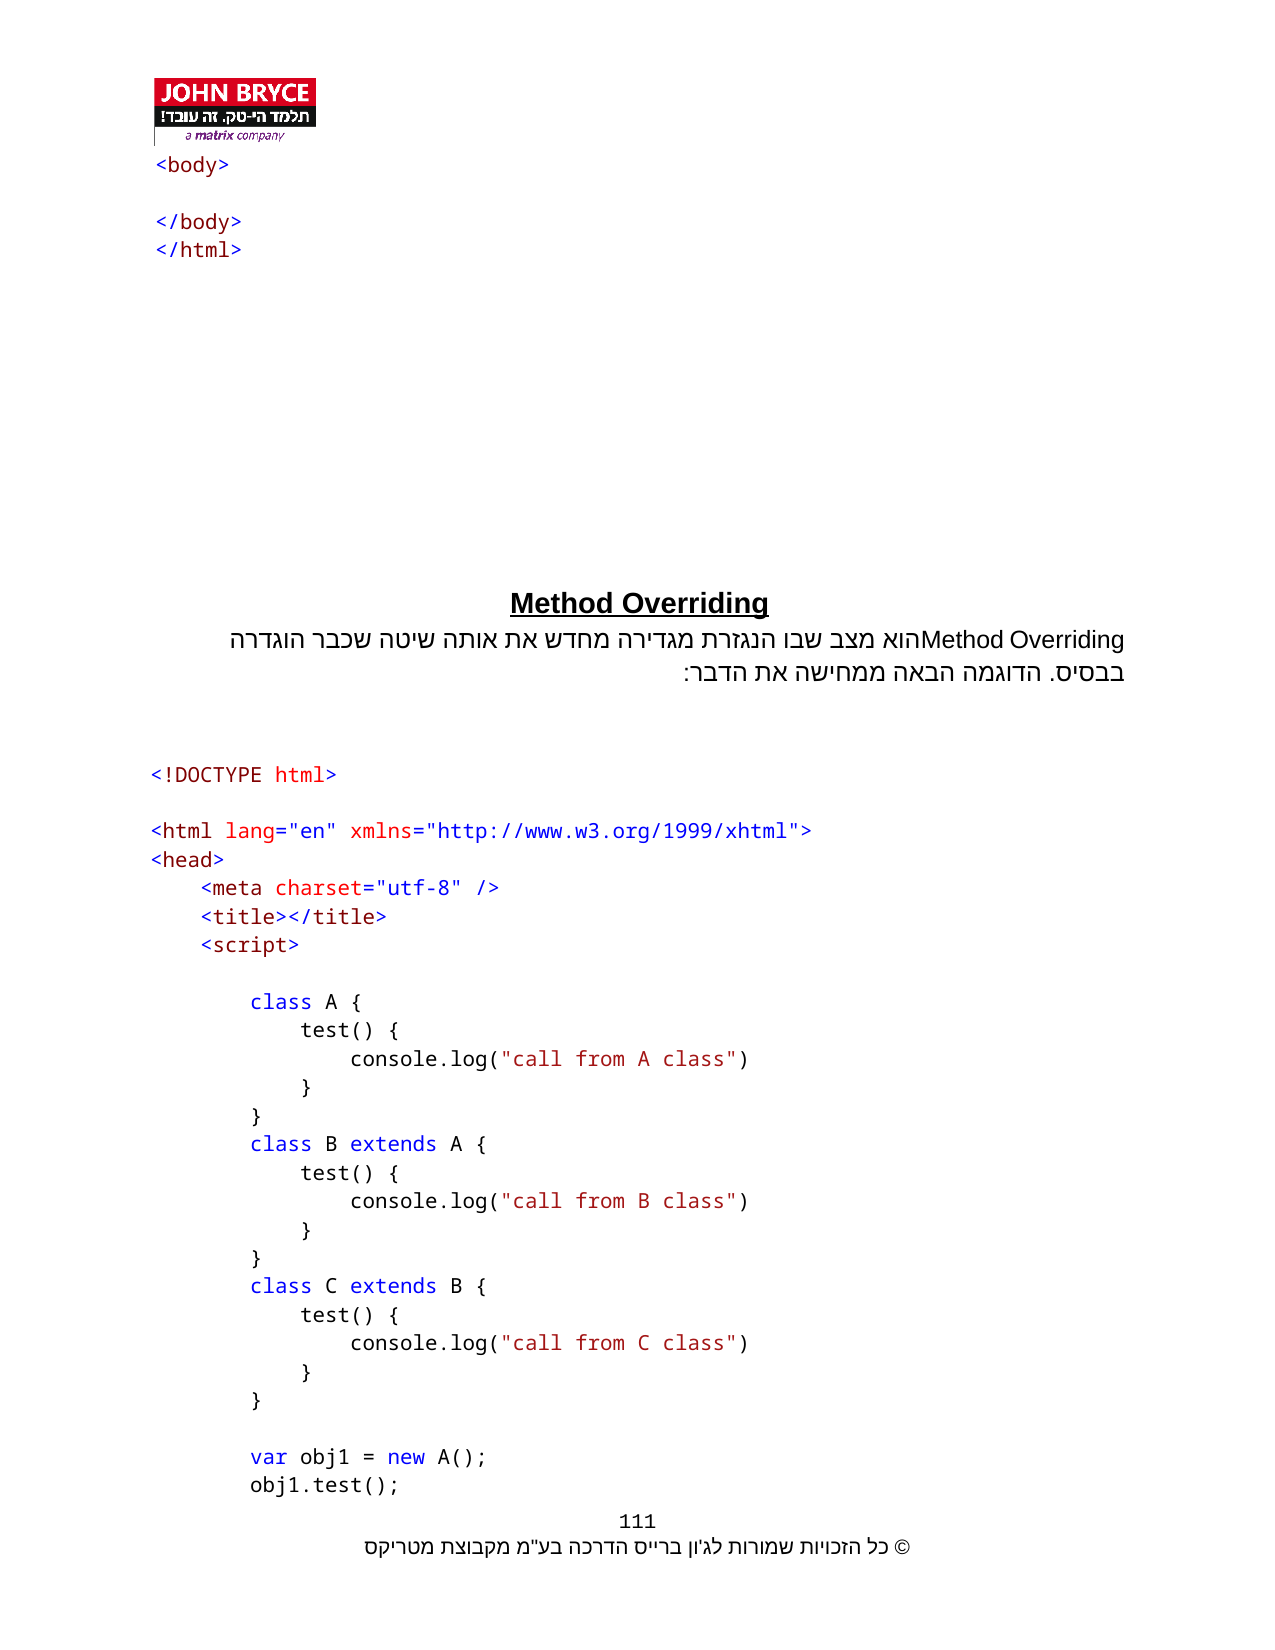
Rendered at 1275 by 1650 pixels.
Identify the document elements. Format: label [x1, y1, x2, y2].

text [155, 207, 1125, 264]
picture [150, 75, 319, 149]
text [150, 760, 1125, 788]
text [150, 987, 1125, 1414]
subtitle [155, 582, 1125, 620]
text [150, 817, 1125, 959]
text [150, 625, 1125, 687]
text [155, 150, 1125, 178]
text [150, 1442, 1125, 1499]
